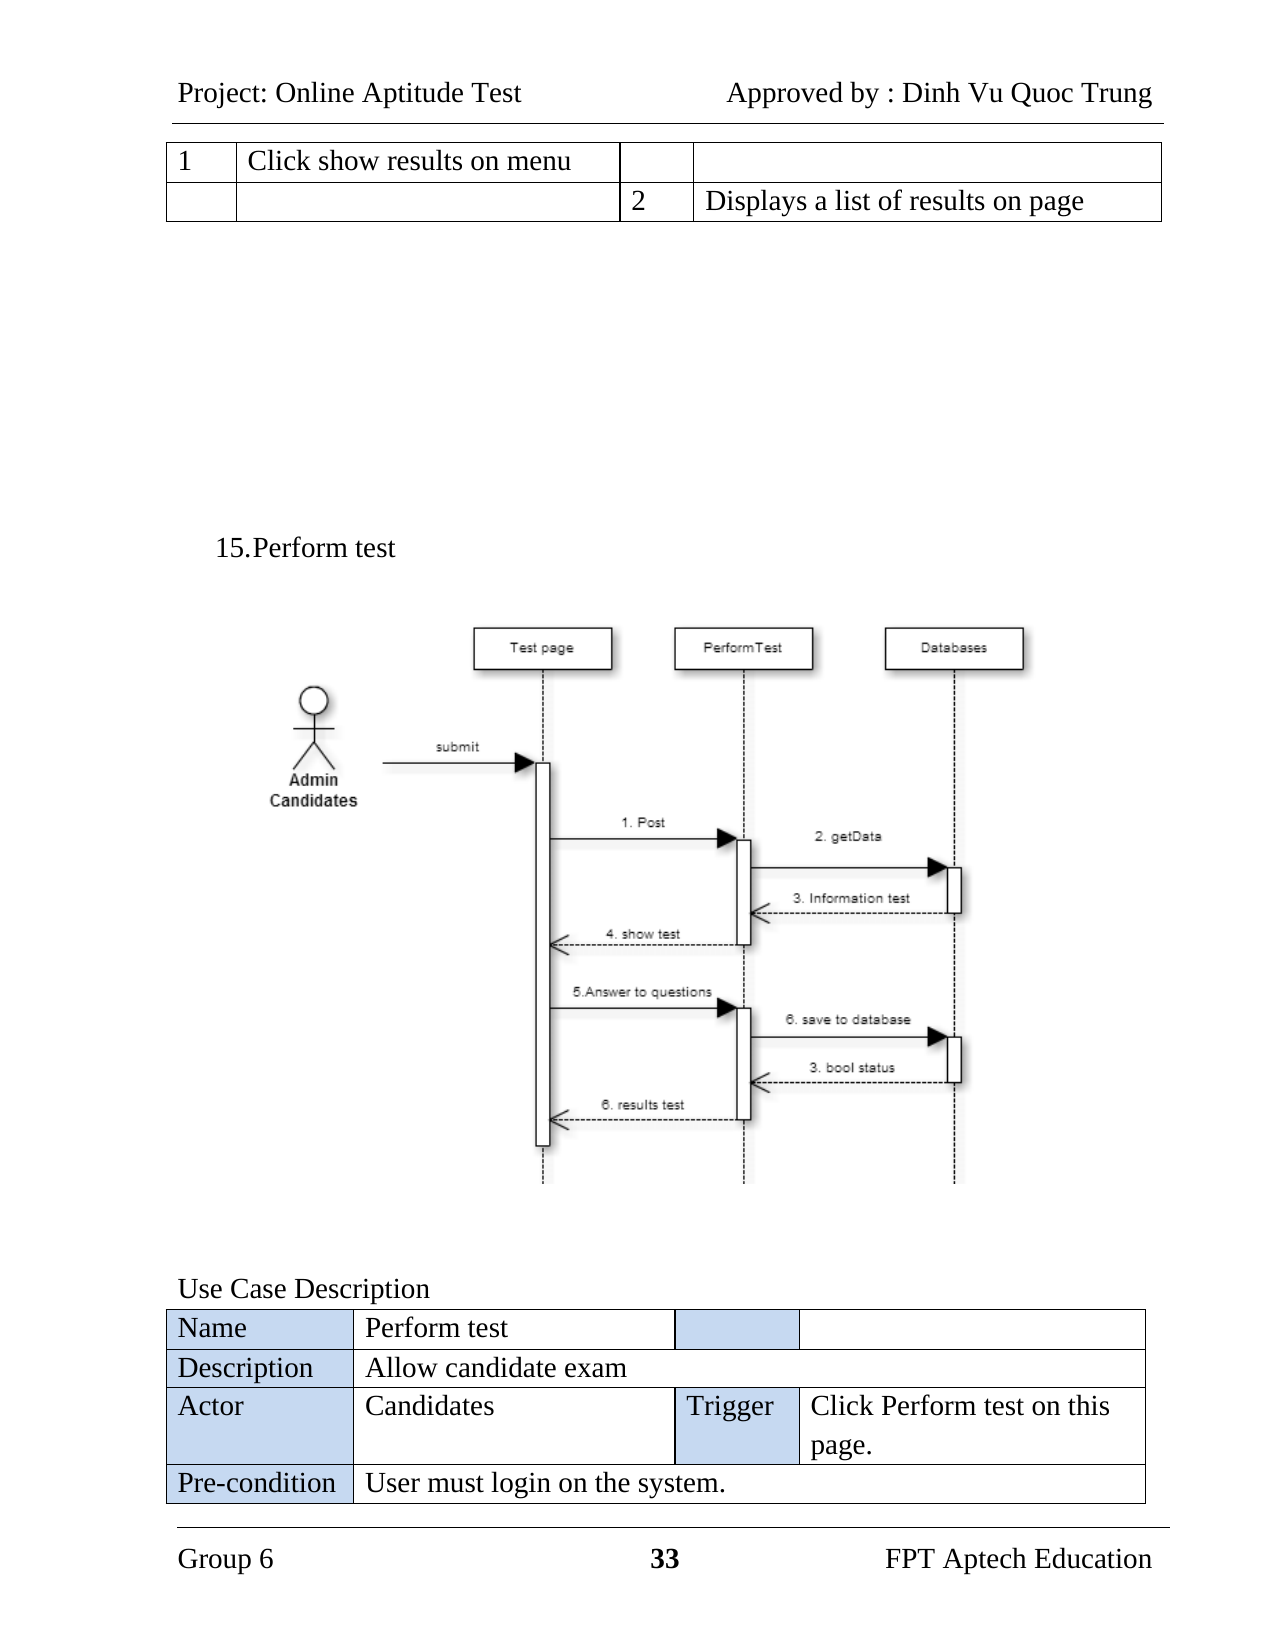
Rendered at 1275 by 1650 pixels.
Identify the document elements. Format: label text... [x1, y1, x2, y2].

table_cell Click show results on menu [237, 143, 619, 182]
text Use Case Description [177, 1271, 1157, 1304]
table_cell Trigger [676, 1388, 799, 1464]
table_header Perform test [354, 1310, 674, 1349]
table_cell [237, 183, 619, 221]
table_cell Candidates [354, 1388, 674, 1464]
table_cell 1 [167, 143, 236, 182]
table_cell Actor [167, 1388, 353, 1464]
table_cell [694, 143, 1161, 182]
table_header [676, 1310, 799, 1349]
table_header [800, 1310, 1145, 1349]
table_header Name [167, 1310, 353, 1349]
picture [259, 607, 1075, 1184]
table_cell Displays a list of results on page [694, 183, 1161, 221]
table_cell Description [167, 1350, 353, 1387]
table_cell User must login on the system. [354, 1465, 1145, 1503]
table_cell [621, 143, 693, 182]
table_cell Click Perform test on this page. [800, 1388, 1145, 1464]
table_cell 2 [621, 183, 693, 221]
table_cell Allow candidate exam [354, 1350, 1145, 1387]
list Perform test [215, 531, 1157, 564]
table_cell Pre-condition [167, 1465, 353, 1503]
table_cell [167, 183, 236, 221]
